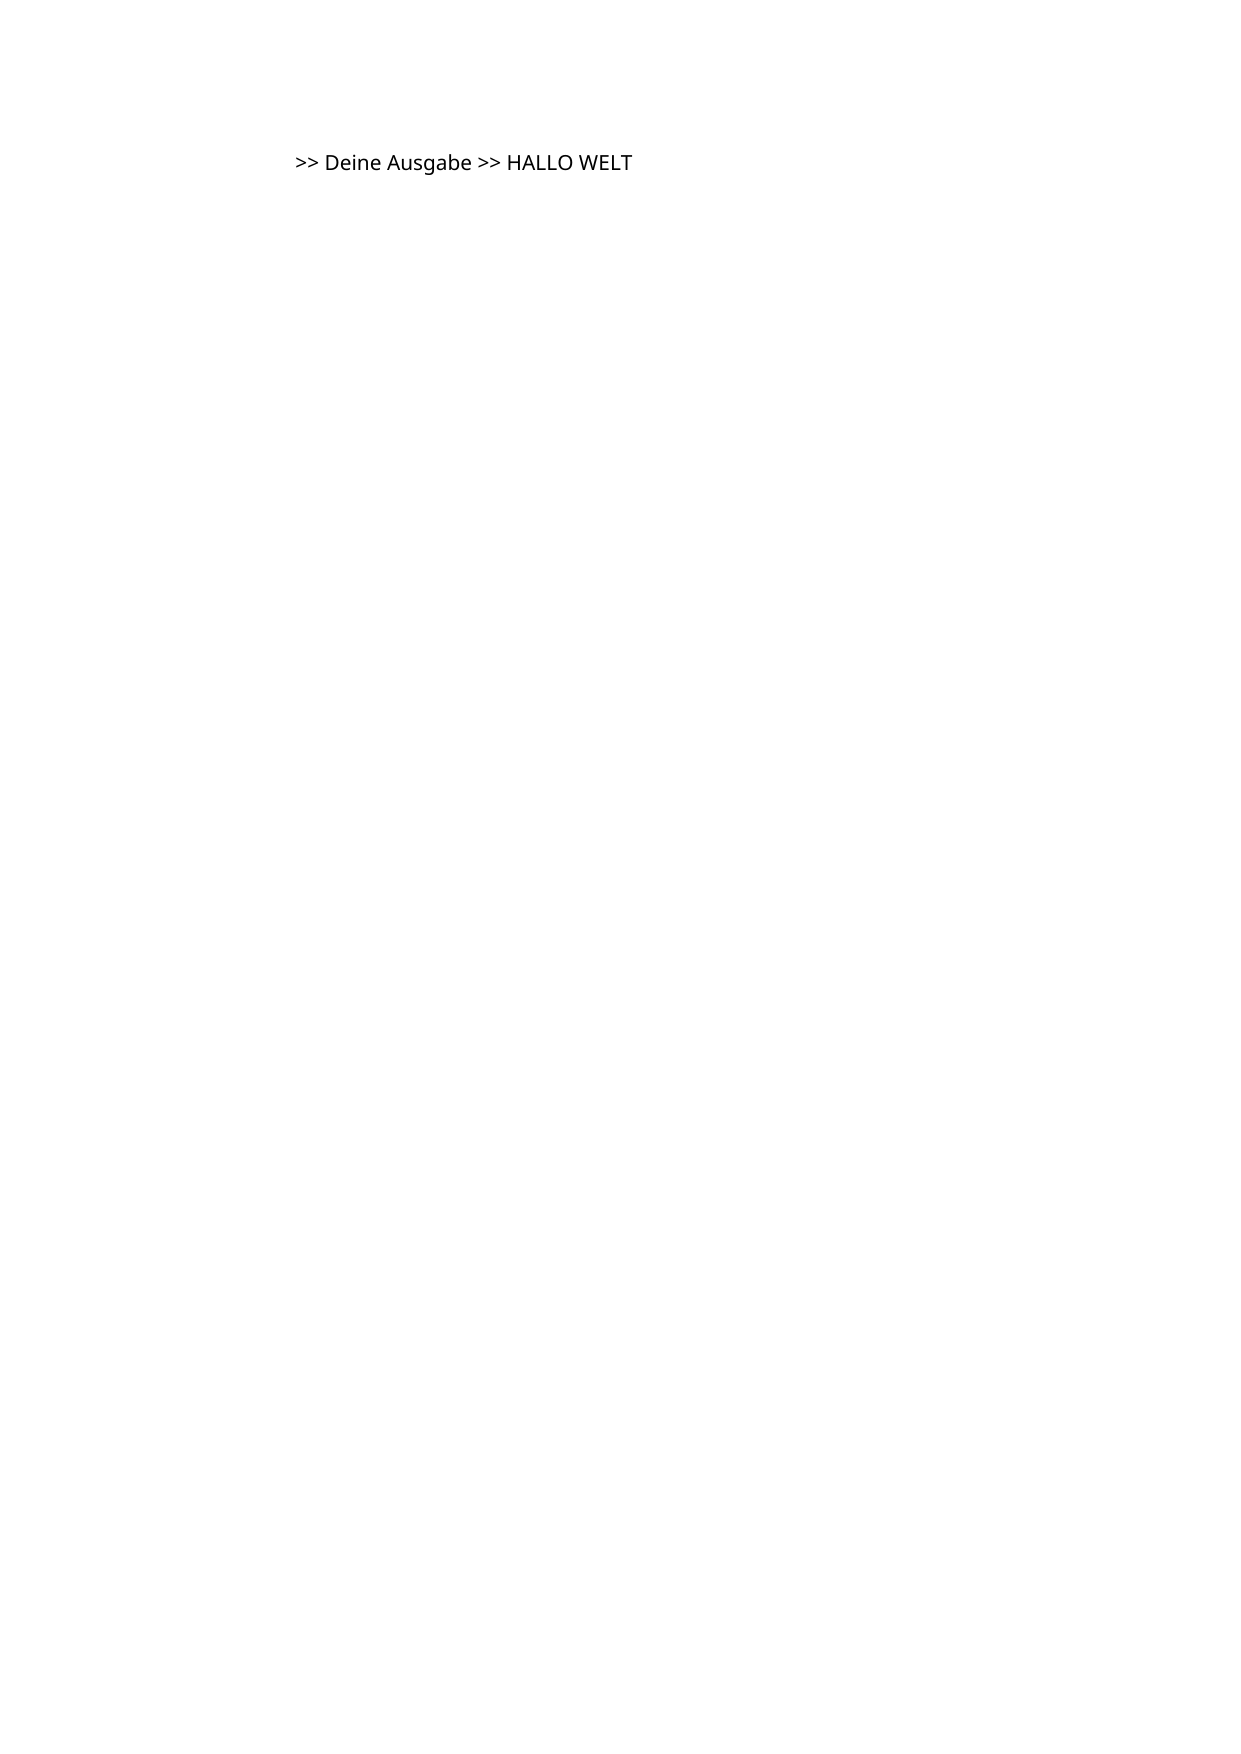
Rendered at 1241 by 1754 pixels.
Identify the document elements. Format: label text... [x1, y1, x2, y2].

text >> Deine Ausgabe >> HALLO WELT [177, 148, 1093, 176]
